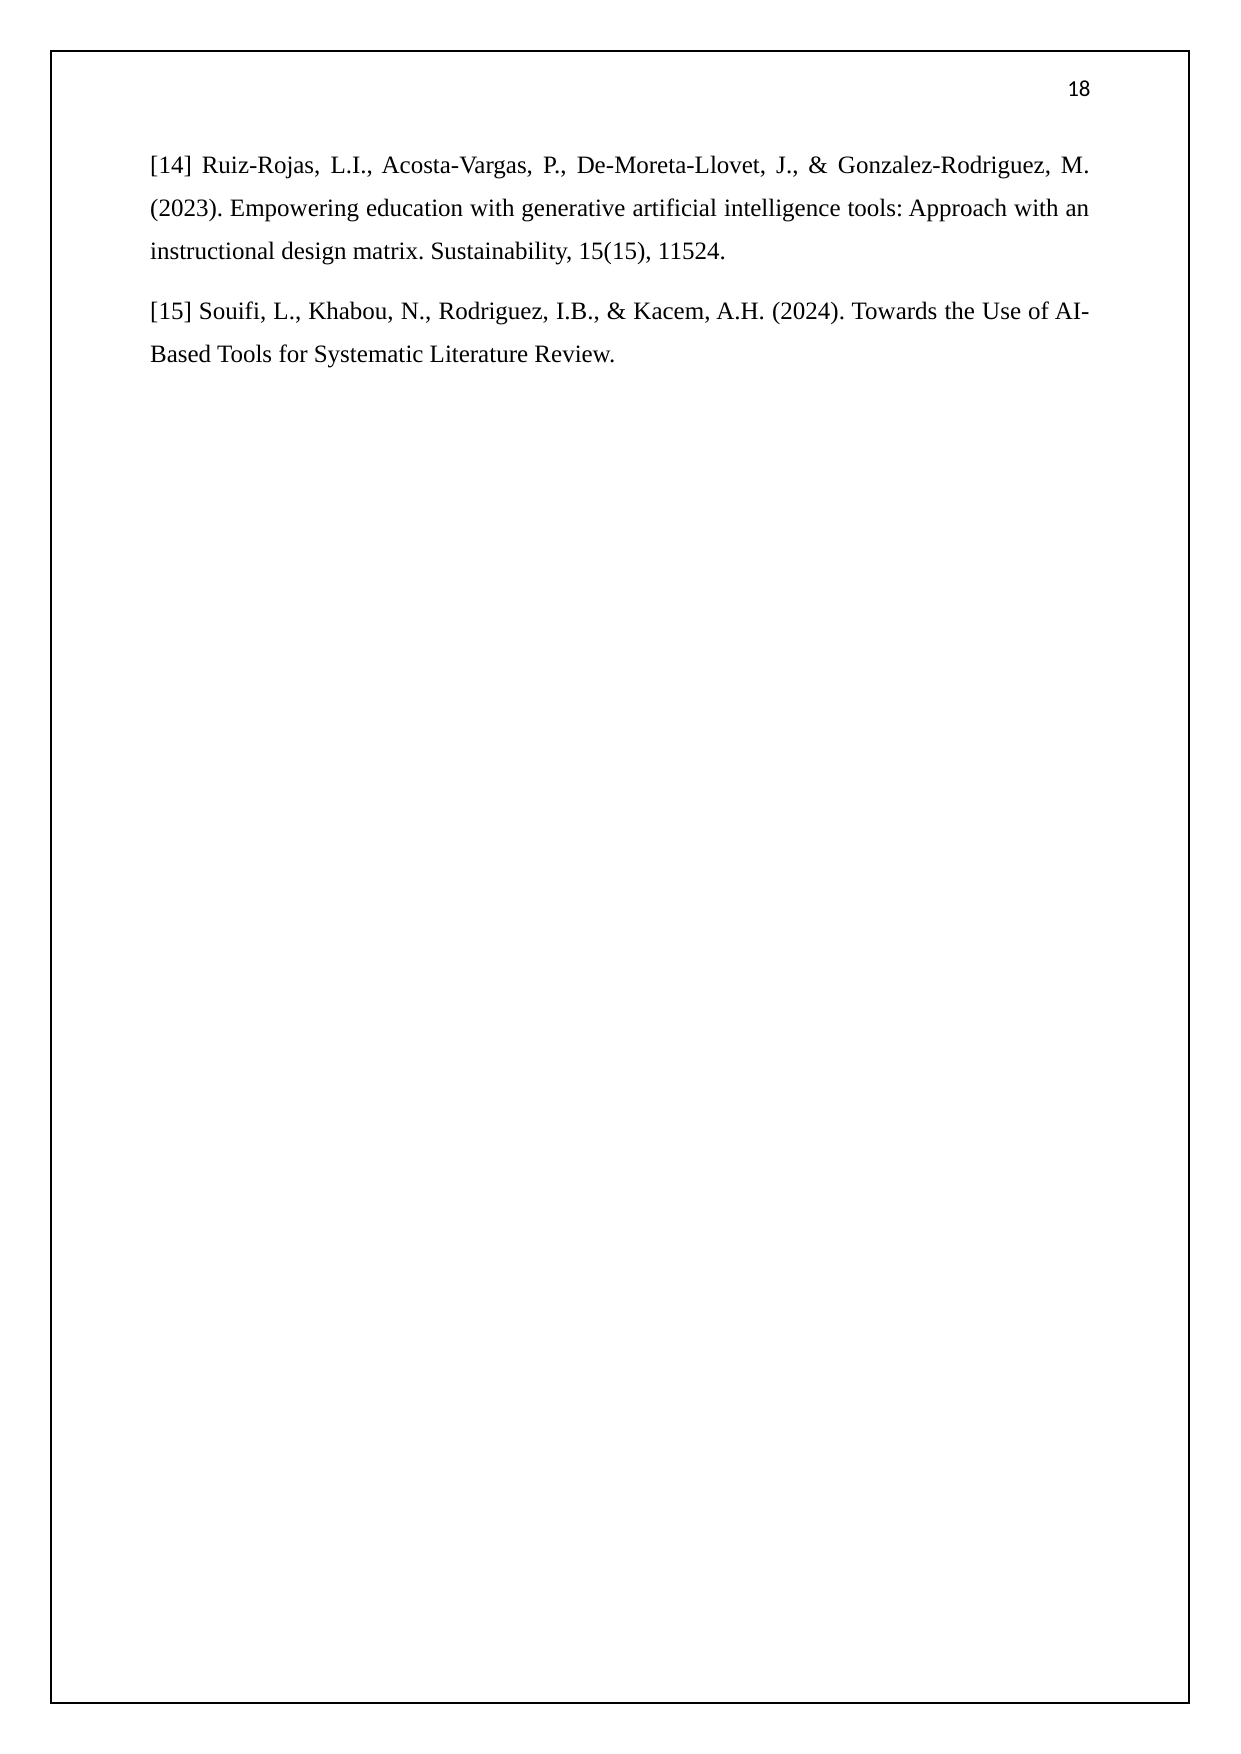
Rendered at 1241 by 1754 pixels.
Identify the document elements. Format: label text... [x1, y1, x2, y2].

text [15] Souifi, L., Khabou, N., Rodriguez, I.B., & Kacem, A.H. (2024). Towards the Use of AI-Based Tools for Systematic Literature Review. [150, 296, 1090, 368]
text [14] Ruiz-Rojas, L.I., Acosta-Vargas, P., De-Moreta-Llovet, J., & Gonzalez-Rodriguez, M. (2023). Empowering education with generative artificial intelligence tools: Approach with an instructional design matrix. Sustainability, 15(15), 11524. [150, 150, 1090, 265]
